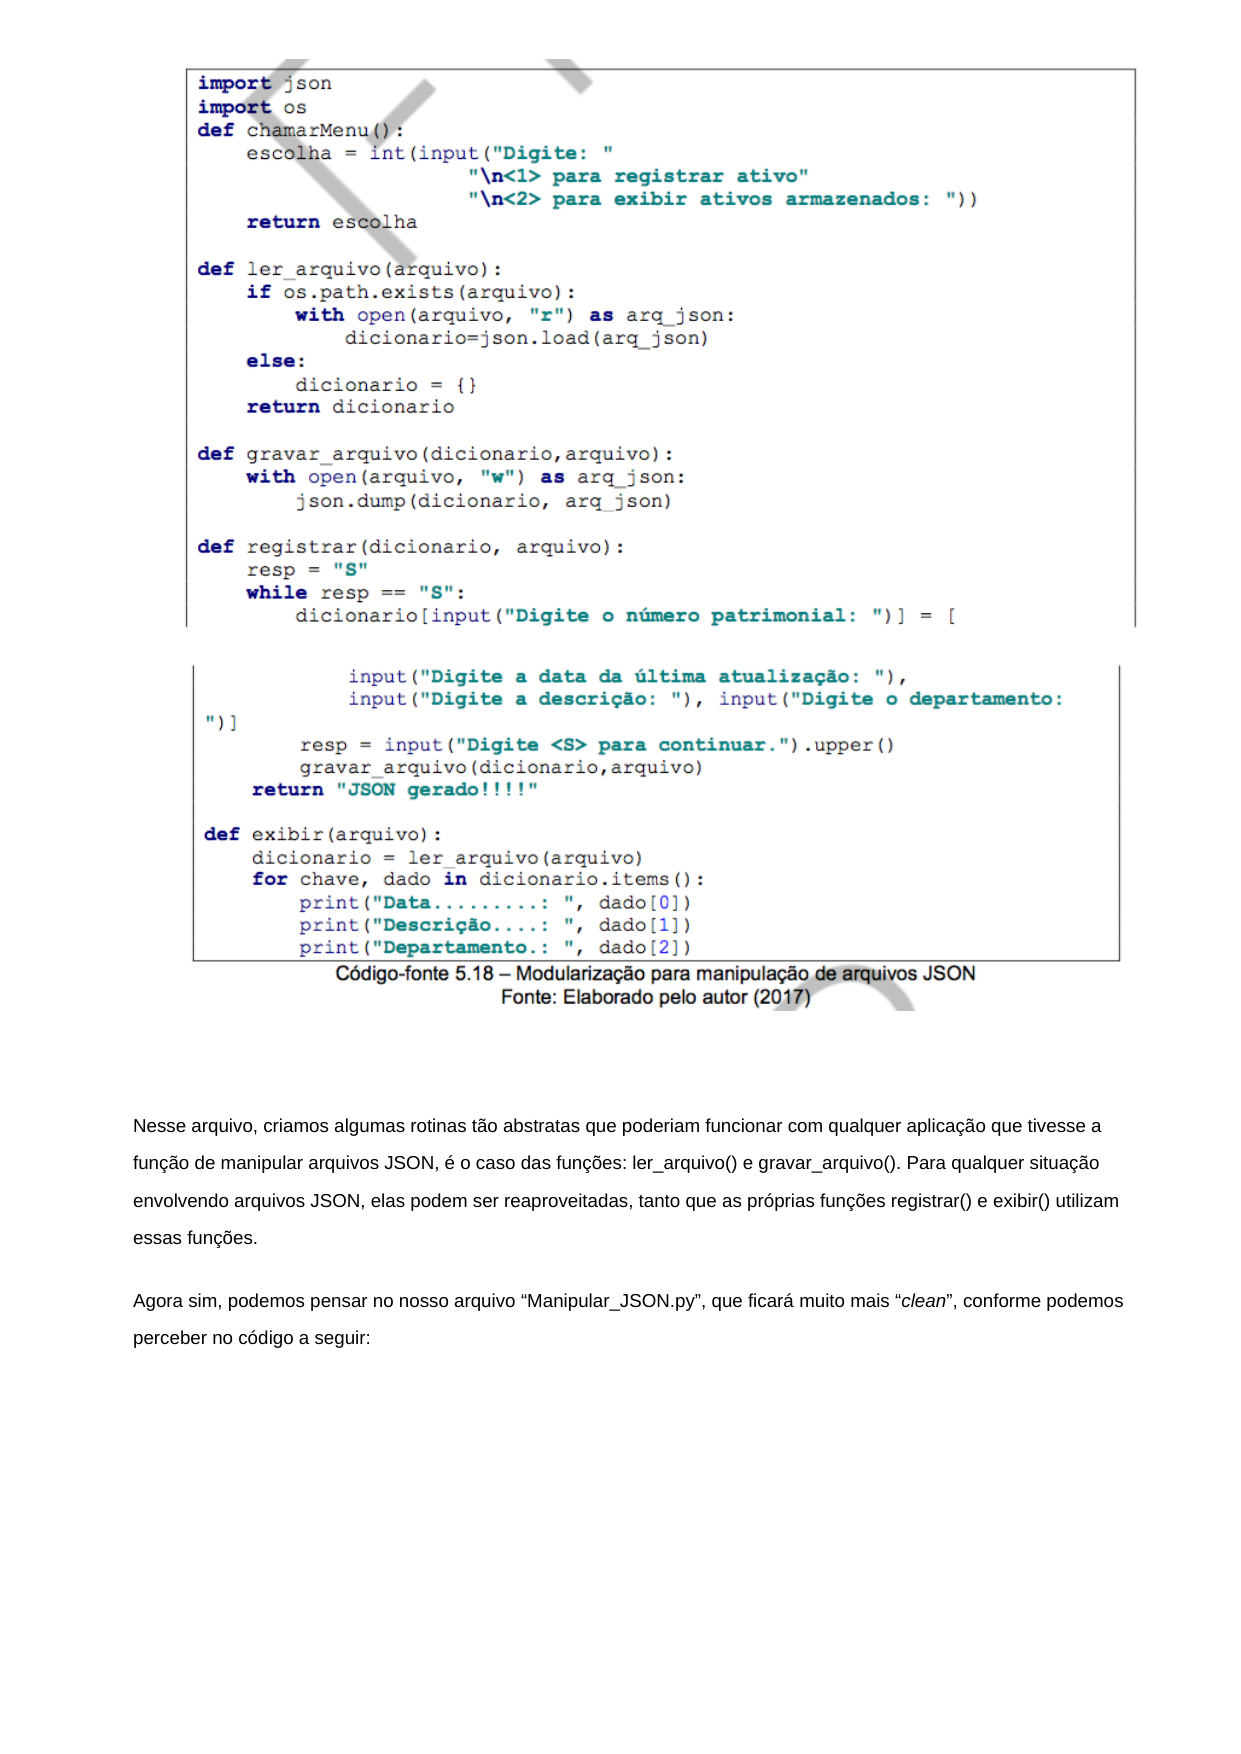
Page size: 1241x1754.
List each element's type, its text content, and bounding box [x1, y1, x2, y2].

text Nesse arquivo, criamos algumas rotinas tão abstratas que poderiam funcionar com qualquer aplicação que tivesse a função de manipular arquivos JSON, é o caso das funções: ler_arquivo() e gravar_arquivo(). Para qualquer situação envolvendo arquivos JSON, elas podem ser reaproveitadas, tanto que as próprias funções registrar() e exibir() utilizam essas funções. [133, 1098, 1138, 1248]
picture [147, 59, 1165, 1011]
text Agora sim, podemos pensar no nosso arquivo “Manipular_JSON.py”, que ficará muito mais “clean”, conforme podemos perceber no código a seguir: [133, 1273, 1138, 1348]
